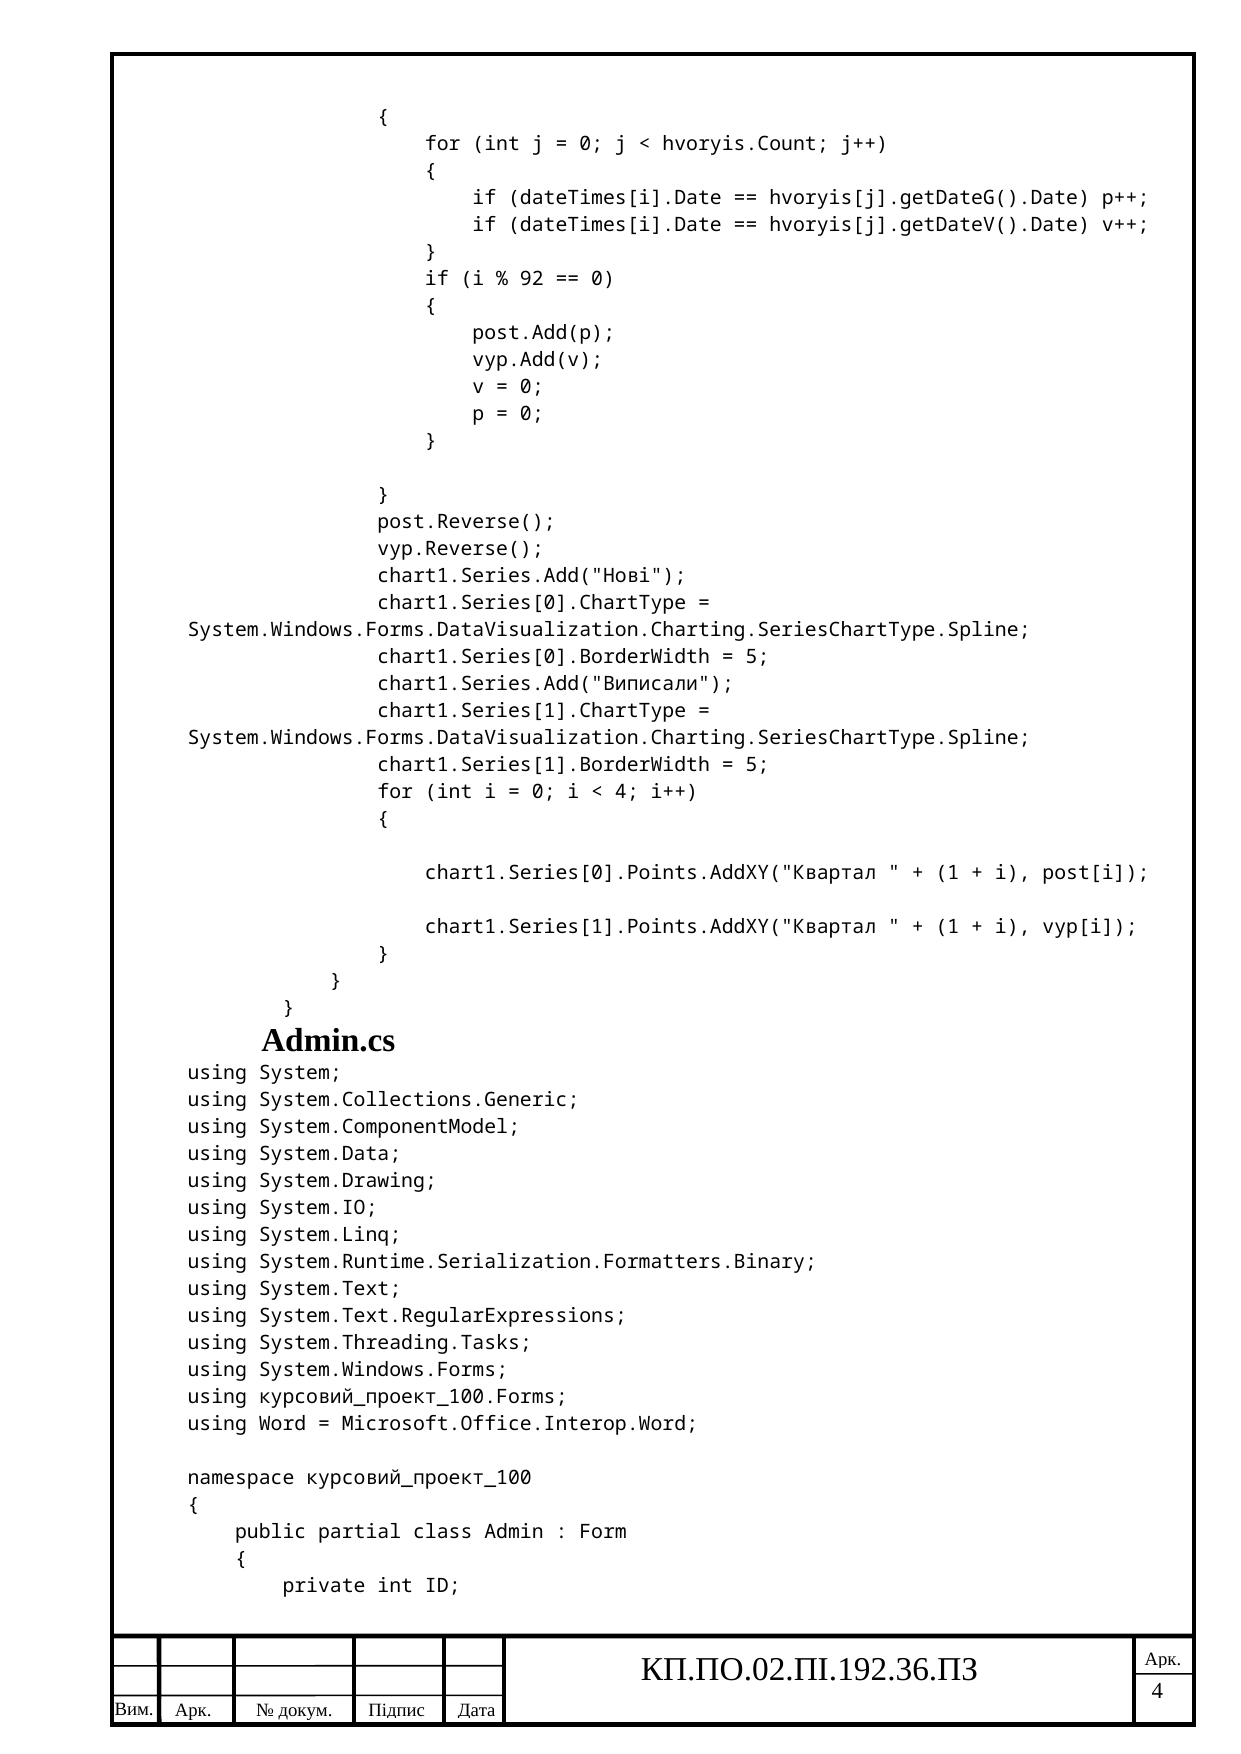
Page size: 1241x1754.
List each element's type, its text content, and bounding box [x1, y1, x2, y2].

text post.Add(p); [187, 318, 1162, 345]
text { [187, 157, 1162, 183]
text if (i % 92 == 0) [187, 264, 1162, 291]
text using System.ComponentModel; [187, 1112, 1162, 1139]
text for (int i = 0; i < 4; i++) [187, 777, 1162, 804]
text vyp.Reverse(); [187, 534, 1162, 561]
text } [187, 993, 1162, 1020]
text using System.Text.RegularExpressions; [187, 1301, 1162, 1328]
text chart1.Series[0].ChartType = System.Windows.Forms.DataVisualization.Charting.SeriesChartType.Spline; [187, 588, 1162, 642]
text for (int j = 0; j < hvoryis.Count; j++) [187, 129, 1162, 157]
text { [187, 804, 1162, 831]
text chart1.Series.Add("Виписали"); [187, 669, 1162, 696]
text chart1.Series[0].Points.AddXY("Квартал " + (1 + i), post[i]); [187, 858, 1162, 885]
text using System.Drawing; [187, 1166, 1162, 1193]
text chart1.Series[1].ChartType = System.Windows.Forms.DataVisualization.Charting.SeriesChartType.Spline; [187, 696, 1162, 750]
text p = 0; [187, 399, 1162, 426]
text using System.IO; [187, 1193, 1162, 1220]
text post.Reverse(); [187, 507, 1162, 534]
text using Word = Microsoft.Office.Interop.Word; [187, 1409, 1162, 1436]
text vyp.Add(v); [187, 345, 1162, 372]
text if (dateTimes[i].Date == hvoryis[j].getDateV().Date) v++; [187, 211, 1162, 237]
text { [187, 291, 1162, 318]
text using System.Runtime.Serialization.Formatters.Binary; [187, 1247, 1162, 1274]
text { [187, 1544, 1162, 1571]
text using System.Data; [187, 1139, 1162, 1166]
text Admin.cs [187, 1020, 1162, 1058]
text private int ID; [187, 1571, 1162, 1598]
text } [187, 480, 1162, 507]
text } [187, 426, 1162, 453]
text if (dateTimes[i].Date == hvoryis[j].getDateG().Date) p++; [187, 183, 1162, 211]
text namespace курсовий_проект_100 [187, 1463, 1162, 1490]
text chart1.Series[1].Points.AddXY("Квартал " + (1 + i), vyp[i]); [187, 912, 1162, 939]
text using System.Linq; [187, 1220, 1162, 1247]
text v = 0; [187, 372, 1162, 399]
text } [187, 966, 1162, 993]
text chart1.Series.Add("Нові"); [187, 561, 1162, 588]
text using System.Threading.Tasks; [187, 1328, 1162, 1355]
text chart1.Series[0].BorderWidth = 5; [187, 642, 1162, 669]
text public partial class Admin : Form [187, 1517, 1162, 1544]
text { [187, 1490, 1162, 1517]
text using System; [187, 1058, 1162, 1085]
text } [187, 237, 1162, 264]
text using System.Text; [187, 1274, 1162, 1301]
text using System.Collections.Generic; [187, 1085, 1162, 1112]
text using курсовий_проект_100.Forms; [187, 1382, 1162, 1409]
text using System.Windows.Forms; [187, 1355, 1162, 1382]
text chart1.Series[1].BorderWidth = 5; [187, 750, 1162, 777]
text } [187, 939, 1162, 966]
text { [187, 103, 1162, 129]
